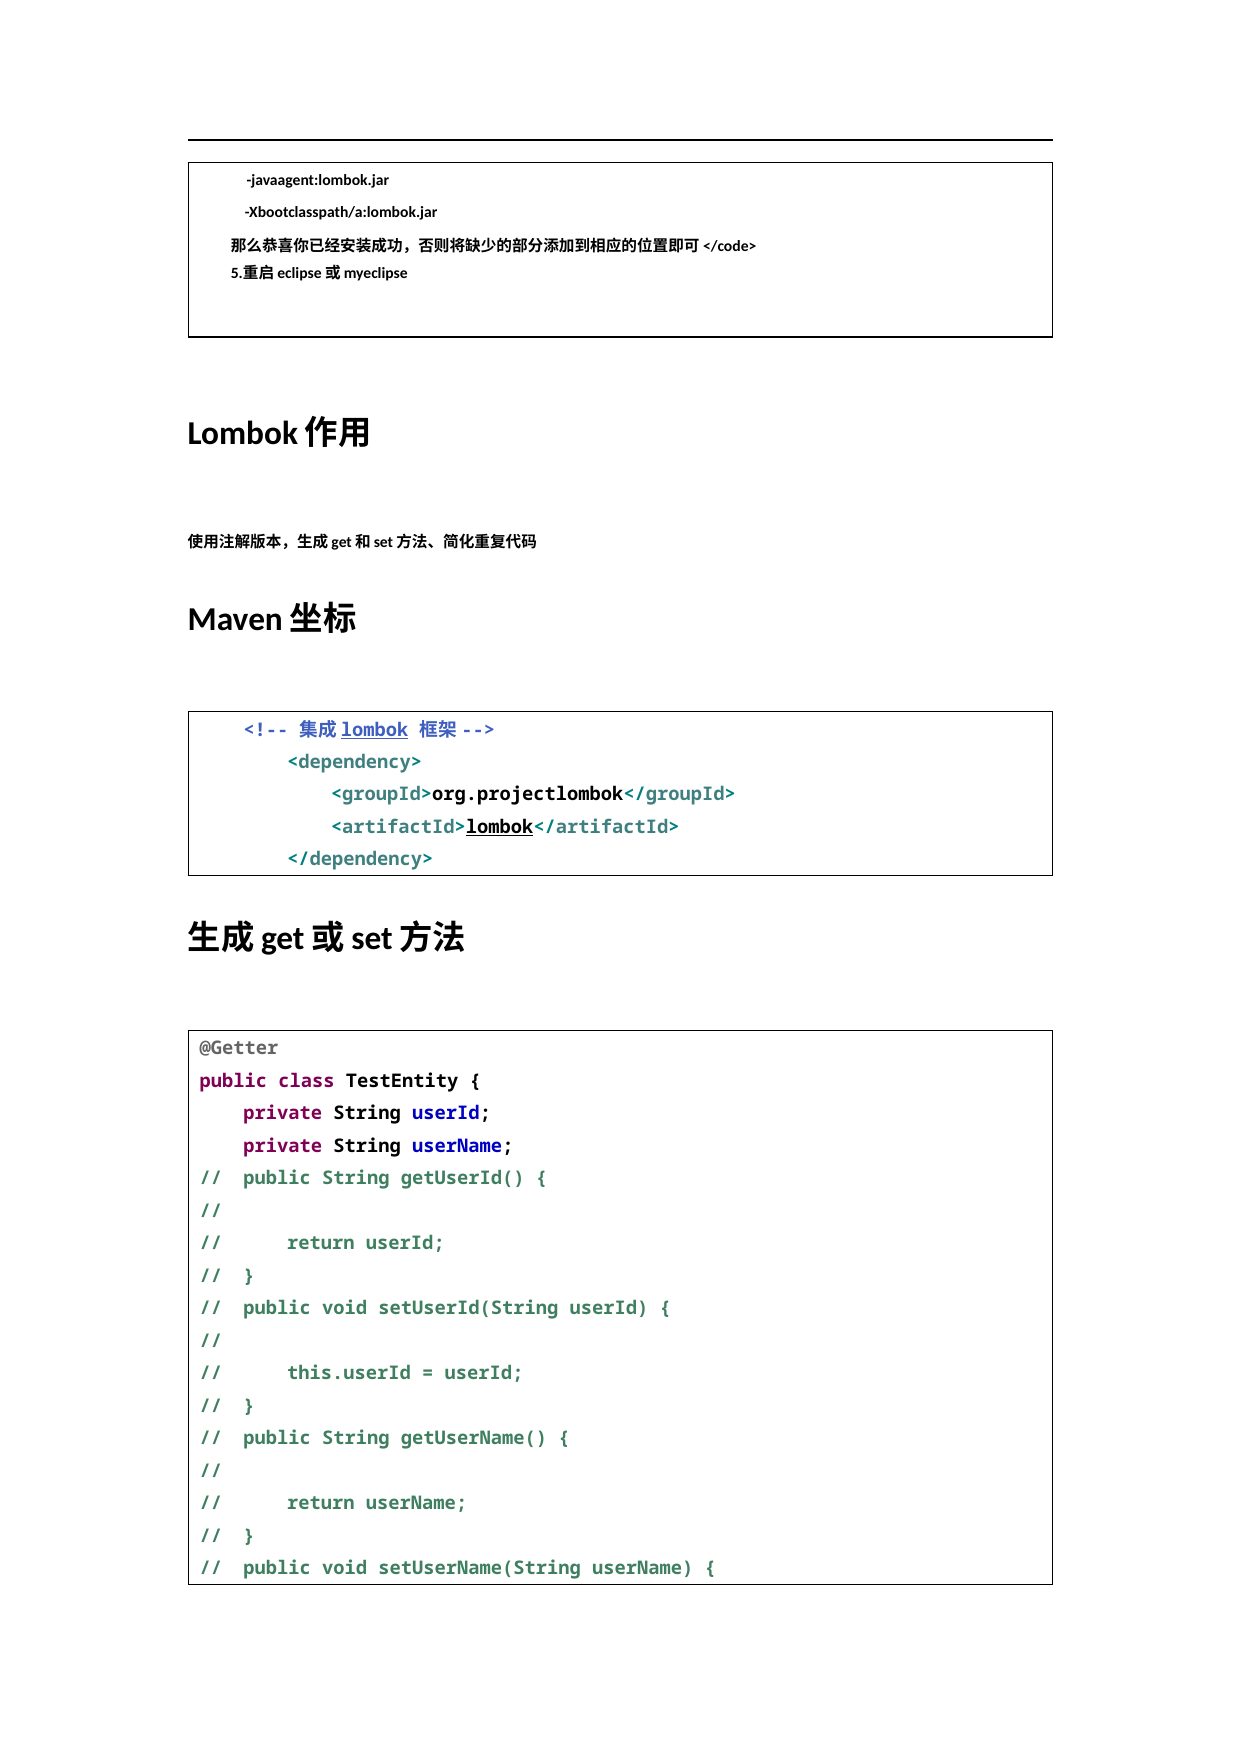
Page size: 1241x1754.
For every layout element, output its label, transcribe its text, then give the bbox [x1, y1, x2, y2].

text 使用注解版本，生成get和set方法、简化重复代码 [187, 524, 1053, 557]
table_header <!-- 集成lombok 框架 --> <dependency> <groupId>org.projectlombok</groupId> <artifactId>lombok</artifactId> </dependency> [189, 712, 1052, 874]
subtitle Lombok作用 [187, 397, 1053, 462]
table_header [189, 1031, 1052, 1583]
subtitle Maven坐标 [187, 584, 1053, 649]
subtitle 生成get或set方法 [187, 903, 1053, 968]
